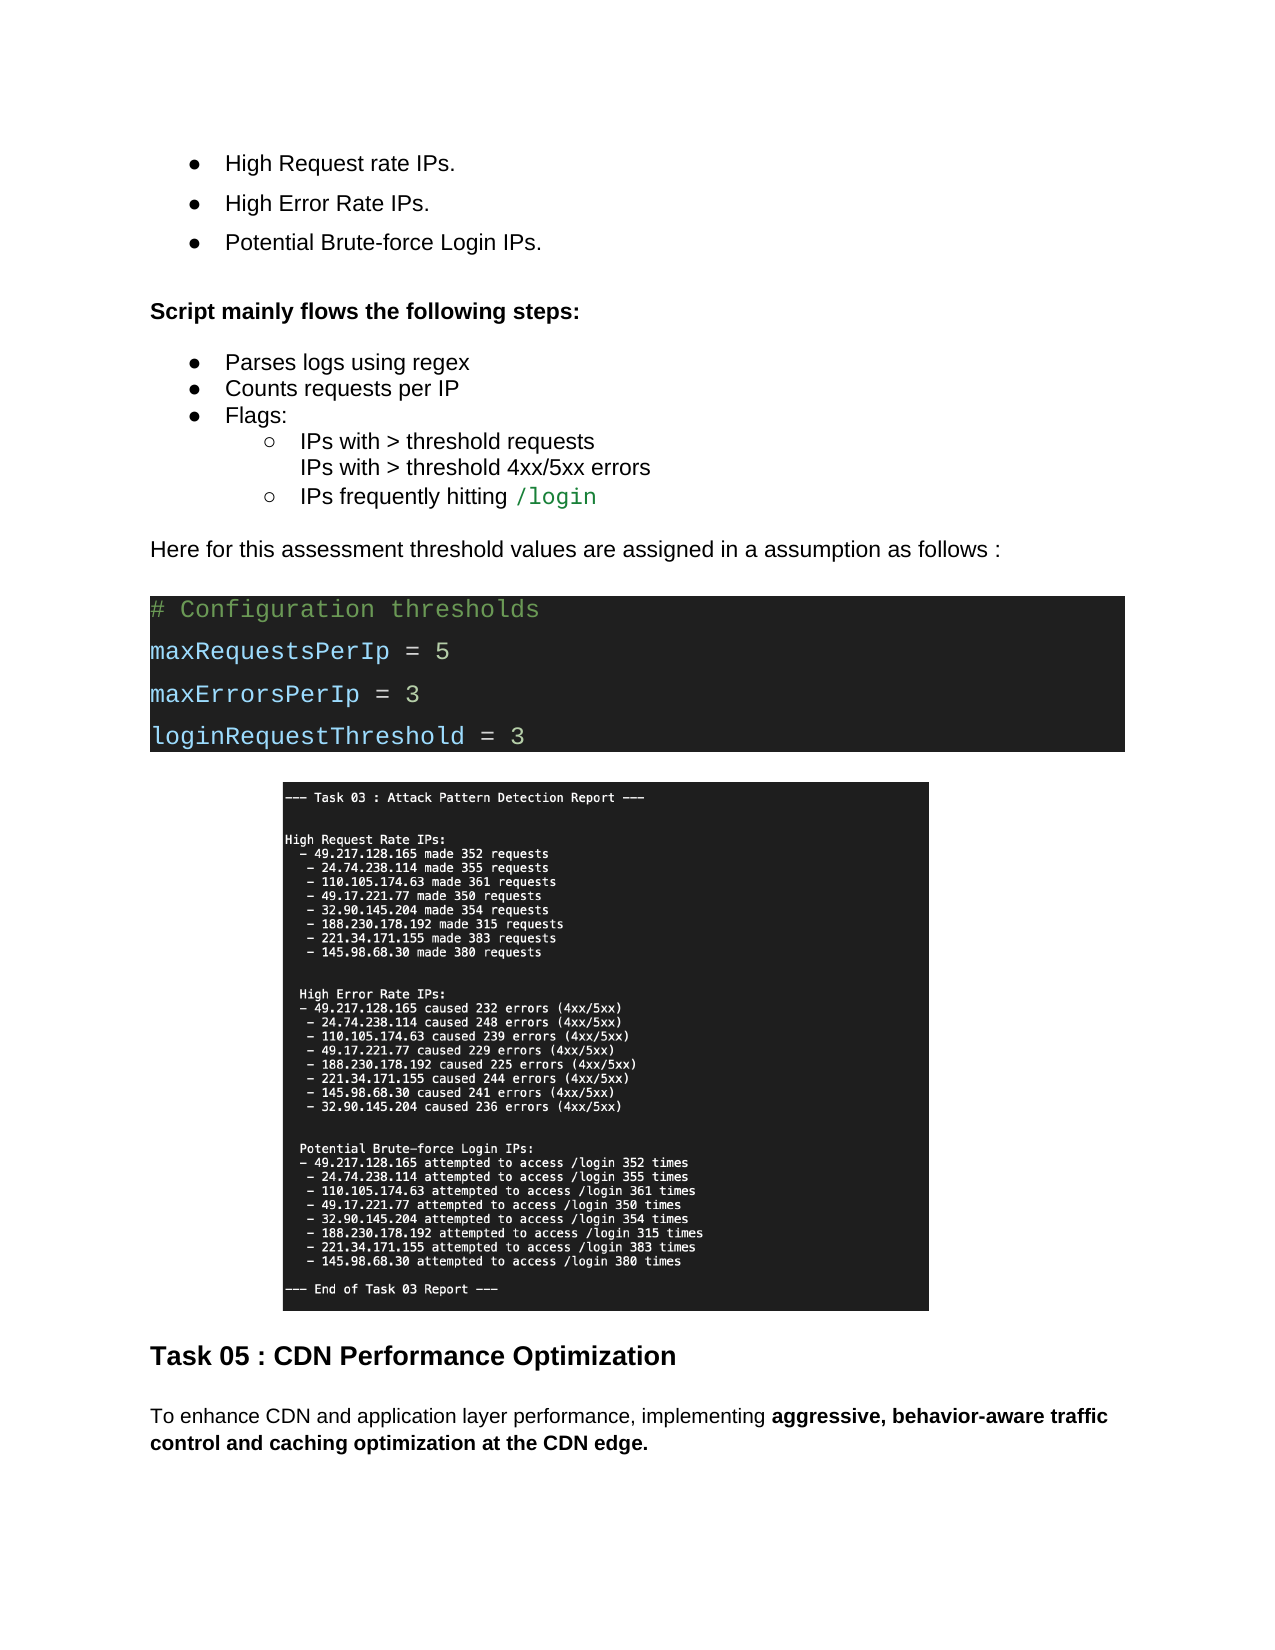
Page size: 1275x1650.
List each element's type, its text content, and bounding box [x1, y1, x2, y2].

picture [282, 782, 929, 1311]
text To enhance CDN and application layer performance, implementing aggressive, behavior-aware traffic control and caching optimization at the CDN edge. [150, 1404, 1125, 1455]
subtitle Script mainly flows the following steps: [150, 298, 1125, 324]
list Potential Brute-force Login IPs. [187, 229, 1125, 255]
list High Error Rate IPs. [187, 189, 1125, 216]
list High Request rate IPs. [187, 150, 1125, 176]
text maxRequestsPerIp = 5 [150, 639, 1125, 667]
list IPs with > threshold requests IPs with > threshold 4xx/5xx errors [262, 428, 1125, 481]
list Parses logs using regex [187, 349, 1125, 375]
text maxErrorsPerIp = 3 [150, 681, 1125, 710]
text Task 05 : CDN Performance Optimization [150, 1340, 1125, 1372]
text # Configuration thresholds [150, 596, 1125, 625]
list Counts requests per IP [187, 375, 1125, 402]
text Here for this assessment threshold values are assigned in a assumption as follows : [150, 536, 1125, 562]
list IPs frequently hitting /login [262, 481, 1125, 511]
list Flags: [187, 402, 1125, 428]
text loginRequestThreshold = 3 [150, 724, 1125, 752]
